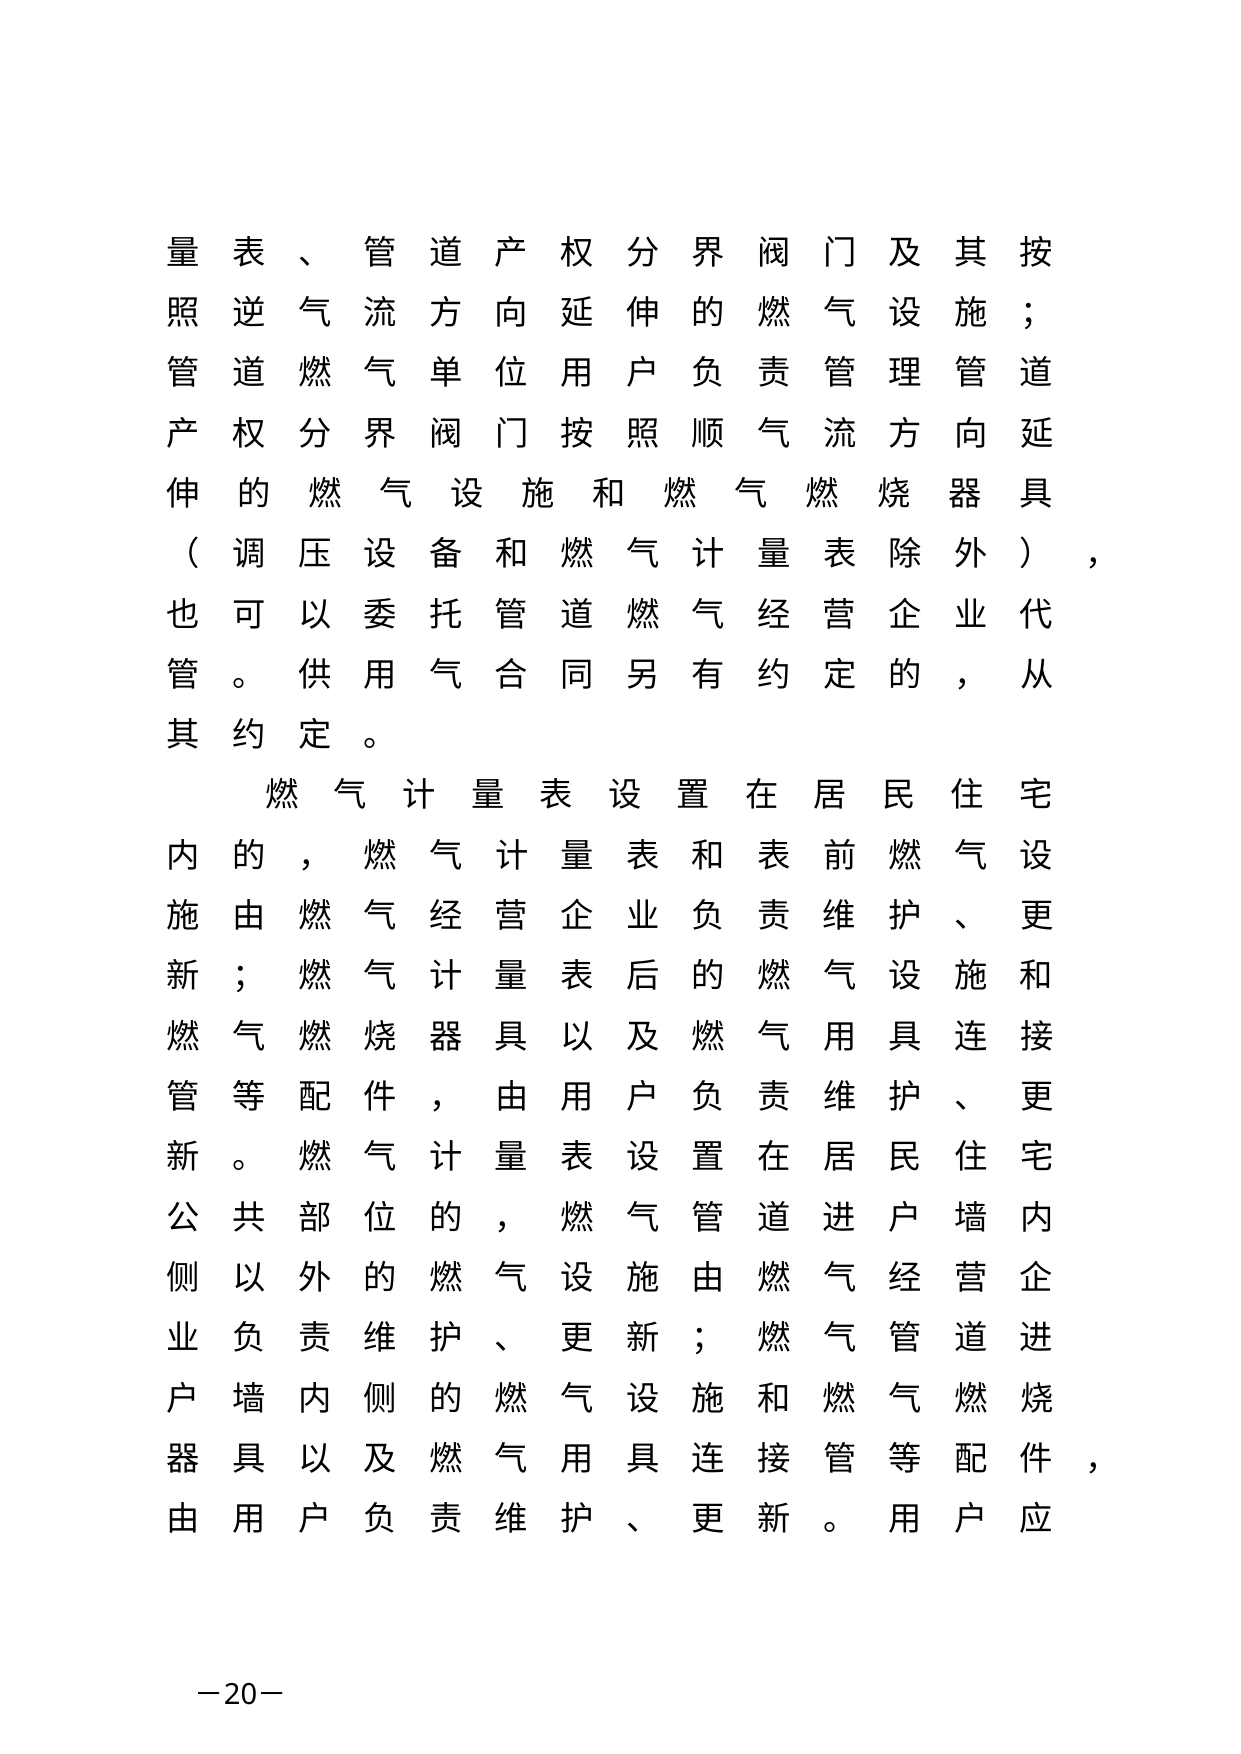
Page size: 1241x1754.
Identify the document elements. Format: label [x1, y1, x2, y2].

text [167, 762, 1085, 1546]
text [167, 219, 1085, 762]
